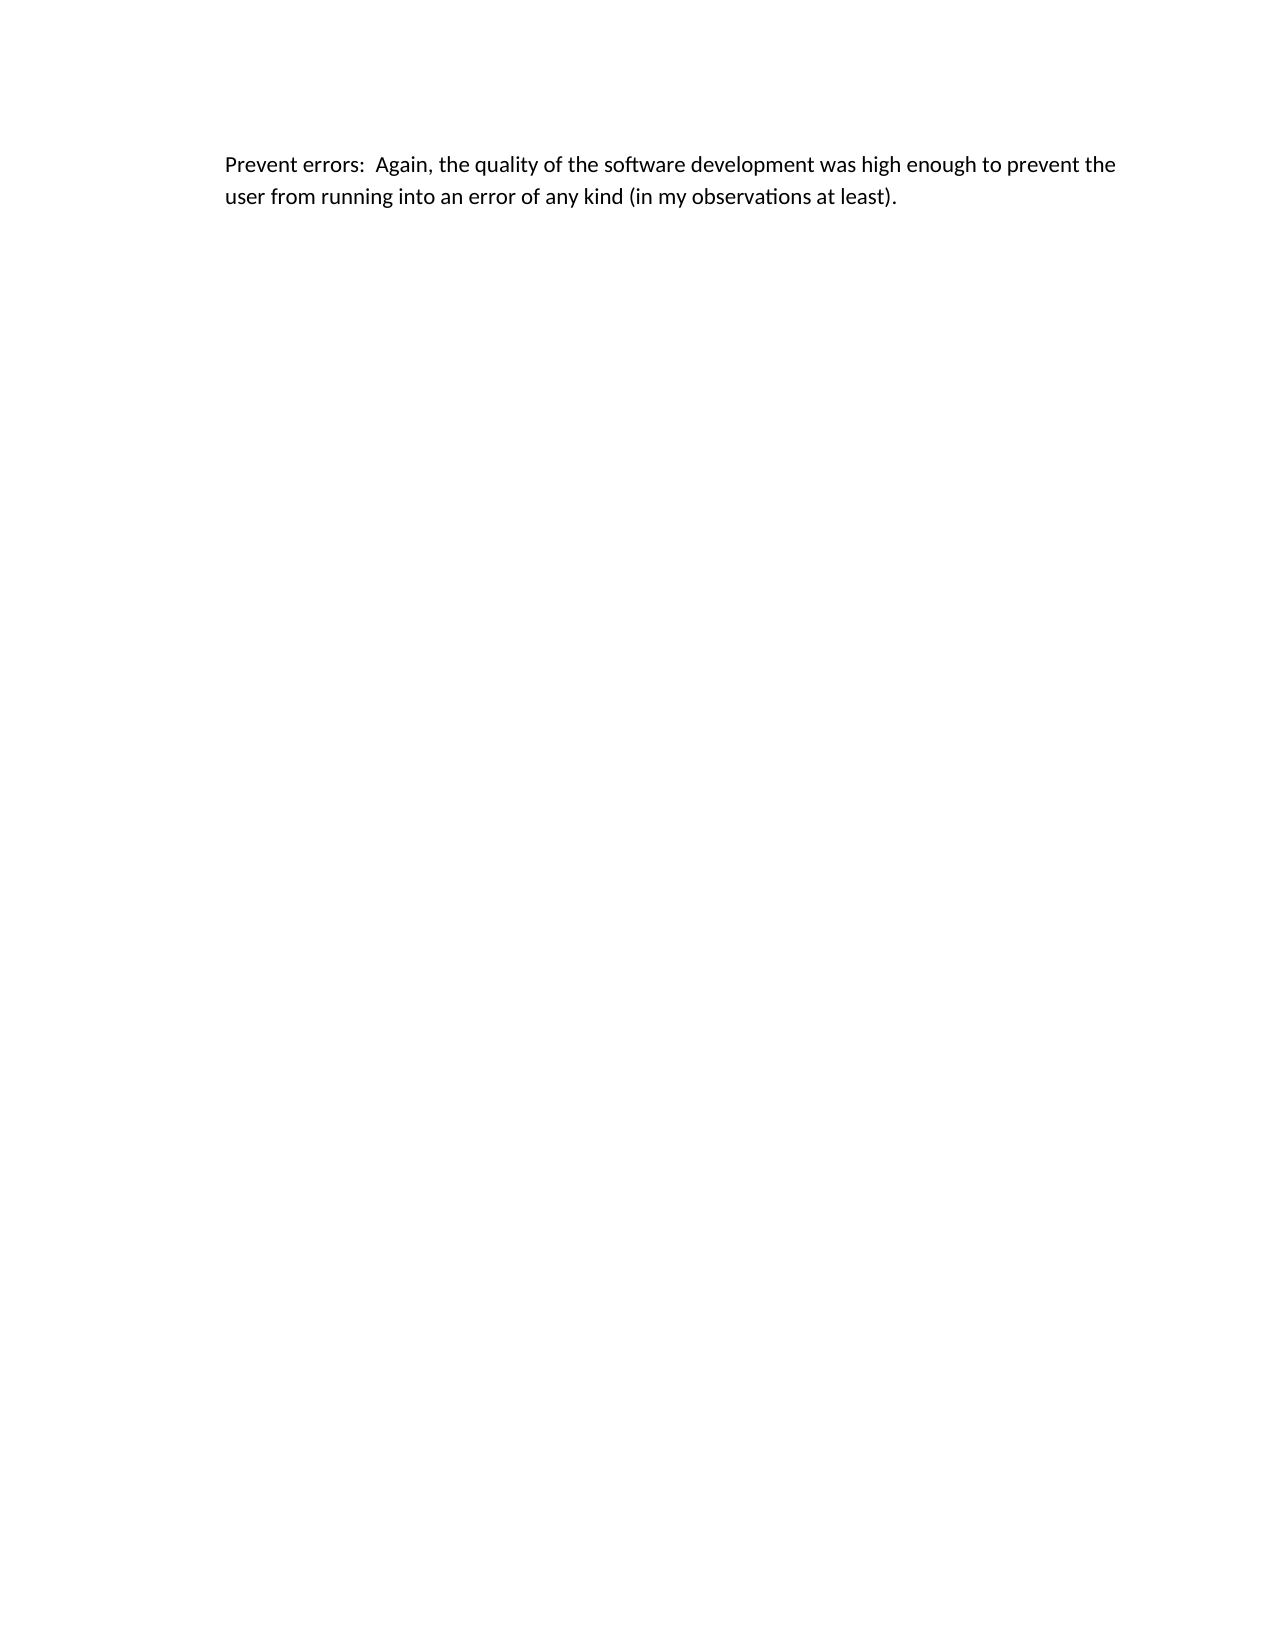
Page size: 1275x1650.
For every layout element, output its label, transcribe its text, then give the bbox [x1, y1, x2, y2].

text Prevent errors: Again, the quality of the software development was high enough to prevent the user from running into an error of any kind (in my observations at least). [225, 150, 1125, 210]
